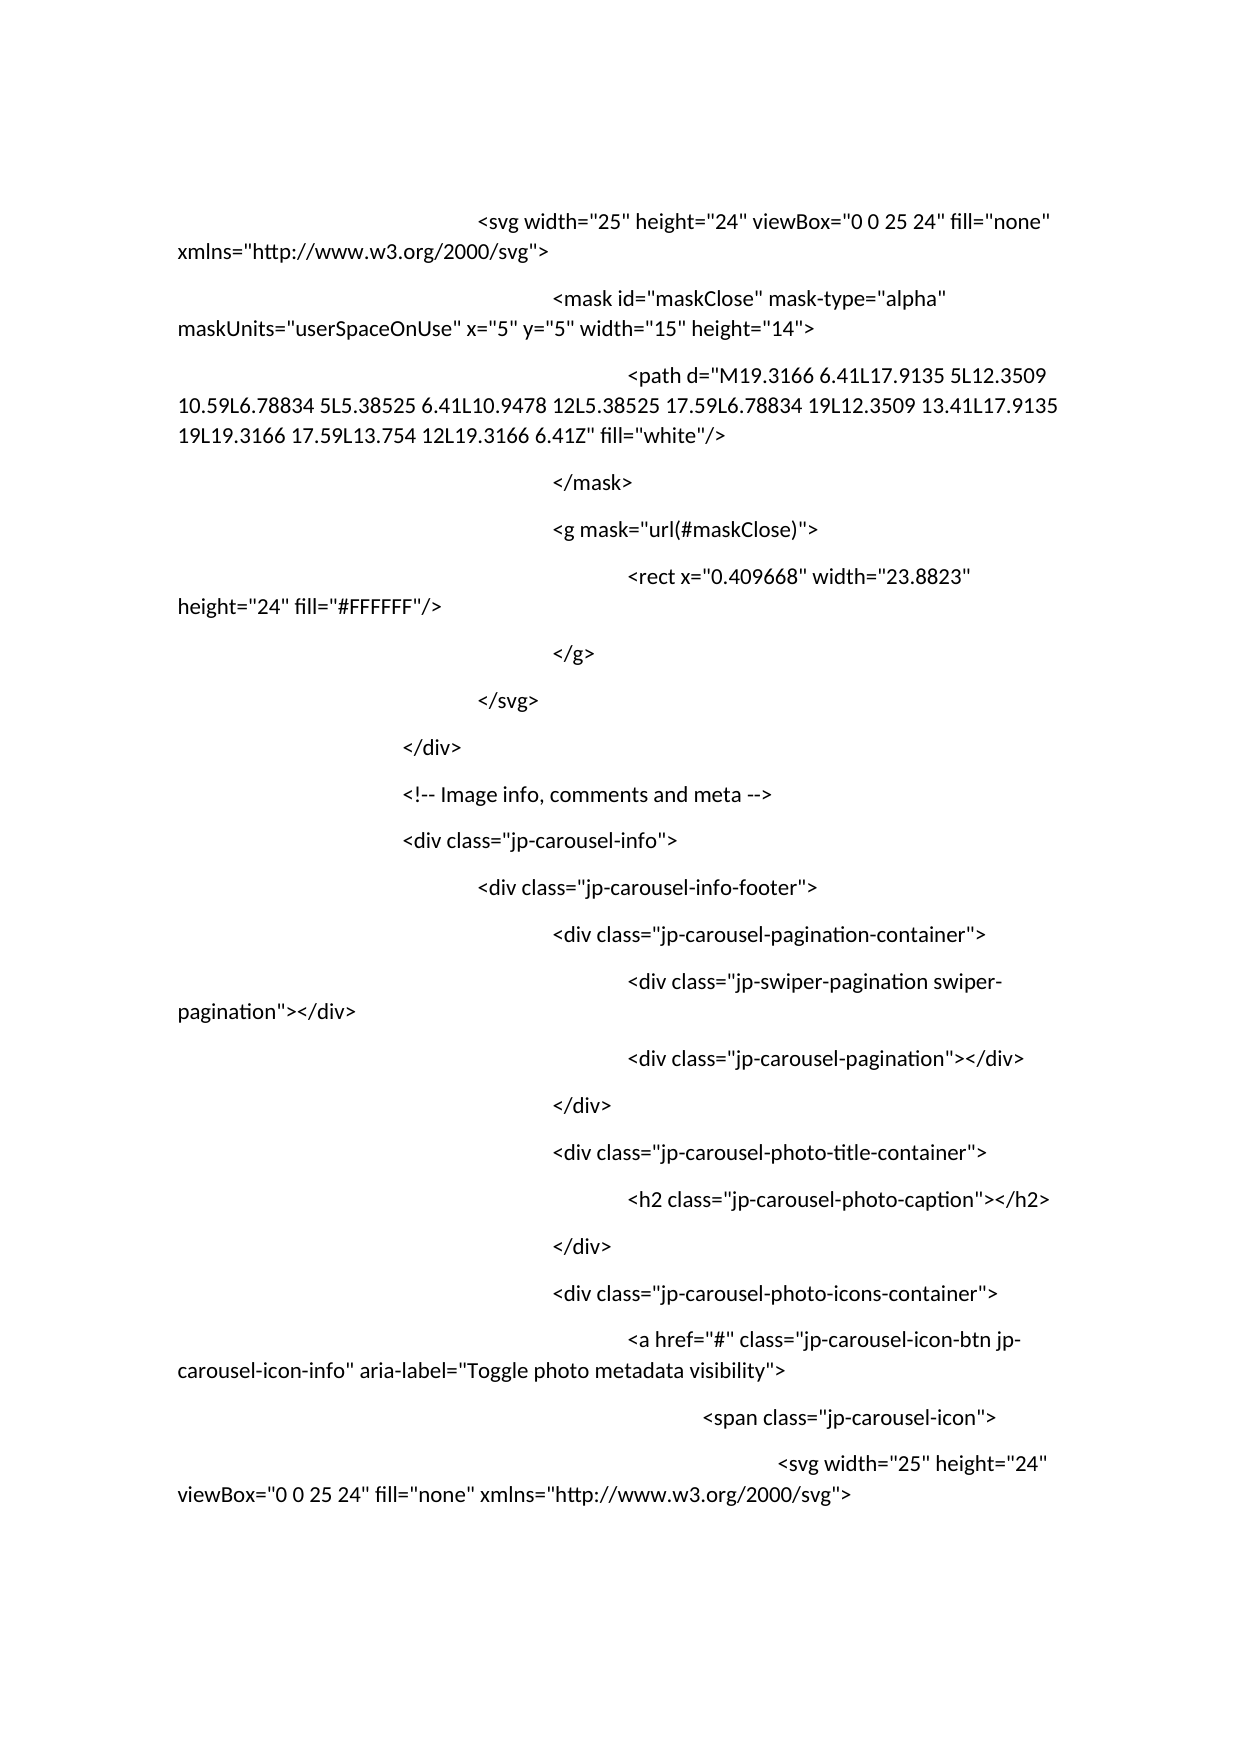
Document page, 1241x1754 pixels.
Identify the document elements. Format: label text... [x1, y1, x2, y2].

text <h2 class="jp-carousel-photo-caption"></h2> [177, 1185, 1063, 1213]
text <a href="#" class="jp-carousel-icon-btn jp-carousel-icon-info" aria-label="Toggle photo metadata visibility"> [177, 1326, 1063, 1384]
text <path d="M19.3166 6.41L17.9135 5L12.3509 10.59L6.78834 5L5.38525 6.41L10.9478 12L5.38525 17.59L6.78834 19L12.3509 13.41L17.9135 19L19.3166 17.59L13.754 12L19.3166 6.41Z" fill="white"/> [177, 361, 1063, 449]
text <mask id="maskClose" mask-type="alpha" maskUnits="userSpaceOnUse" x="5" y="5" width="15" height="14"> [177, 284, 1063, 342]
text <rect x="0.409668" width="23.8823" height="24" fill="#FFFFFF"/> [177, 562, 1063, 620]
text </g> [177, 639, 1063, 667]
text <g mask="url(#maskClose)"> [177, 515, 1063, 543]
text <!-- Image info, comments and meta --> [177, 780, 1063, 808]
text </div> [177, 1091, 1063, 1119]
text <div class="jp-carousel-info-footer"> [177, 873, 1063, 901]
text <svg width="25" height="24" viewBox="0 0 25 24" fill="none" xmlns="http://www.w3.org/2000/svg"> [177, 207, 1063, 265]
text </mask> [177, 468, 1063, 496]
text </div> [177, 733, 1063, 761]
text </div> [177, 1232, 1063, 1260]
text <svg width="25" height="24" viewBox="0 0 25 24" fill="none" xmlns="http://www.w3.org/2000/svg"> [177, 1449, 1063, 1508]
text <div class="jp-carousel-photo-title-container"> [177, 1138, 1063, 1166]
text <div class="jp-carousel-photo-icons-container"> [177, 1279, 1063, 1307]
text <div class="jp-carousel-info"> [177, 827, 1063, 854]
text </svg> [177, 686, 1063, 714]
text <div class="jp-swiper-pagination swiper-pagination"></div> [177, 967, 1063, 1025]
text <div class="jp-carousel-pagination-container"> [177, 920, 1063, 948]
text <div class="jp-carousel-pagination"></div> [177, 1044, 1063, 1072]
text <span class="jp-carousel-icon"> [177, 1403, 1063, 1431]
